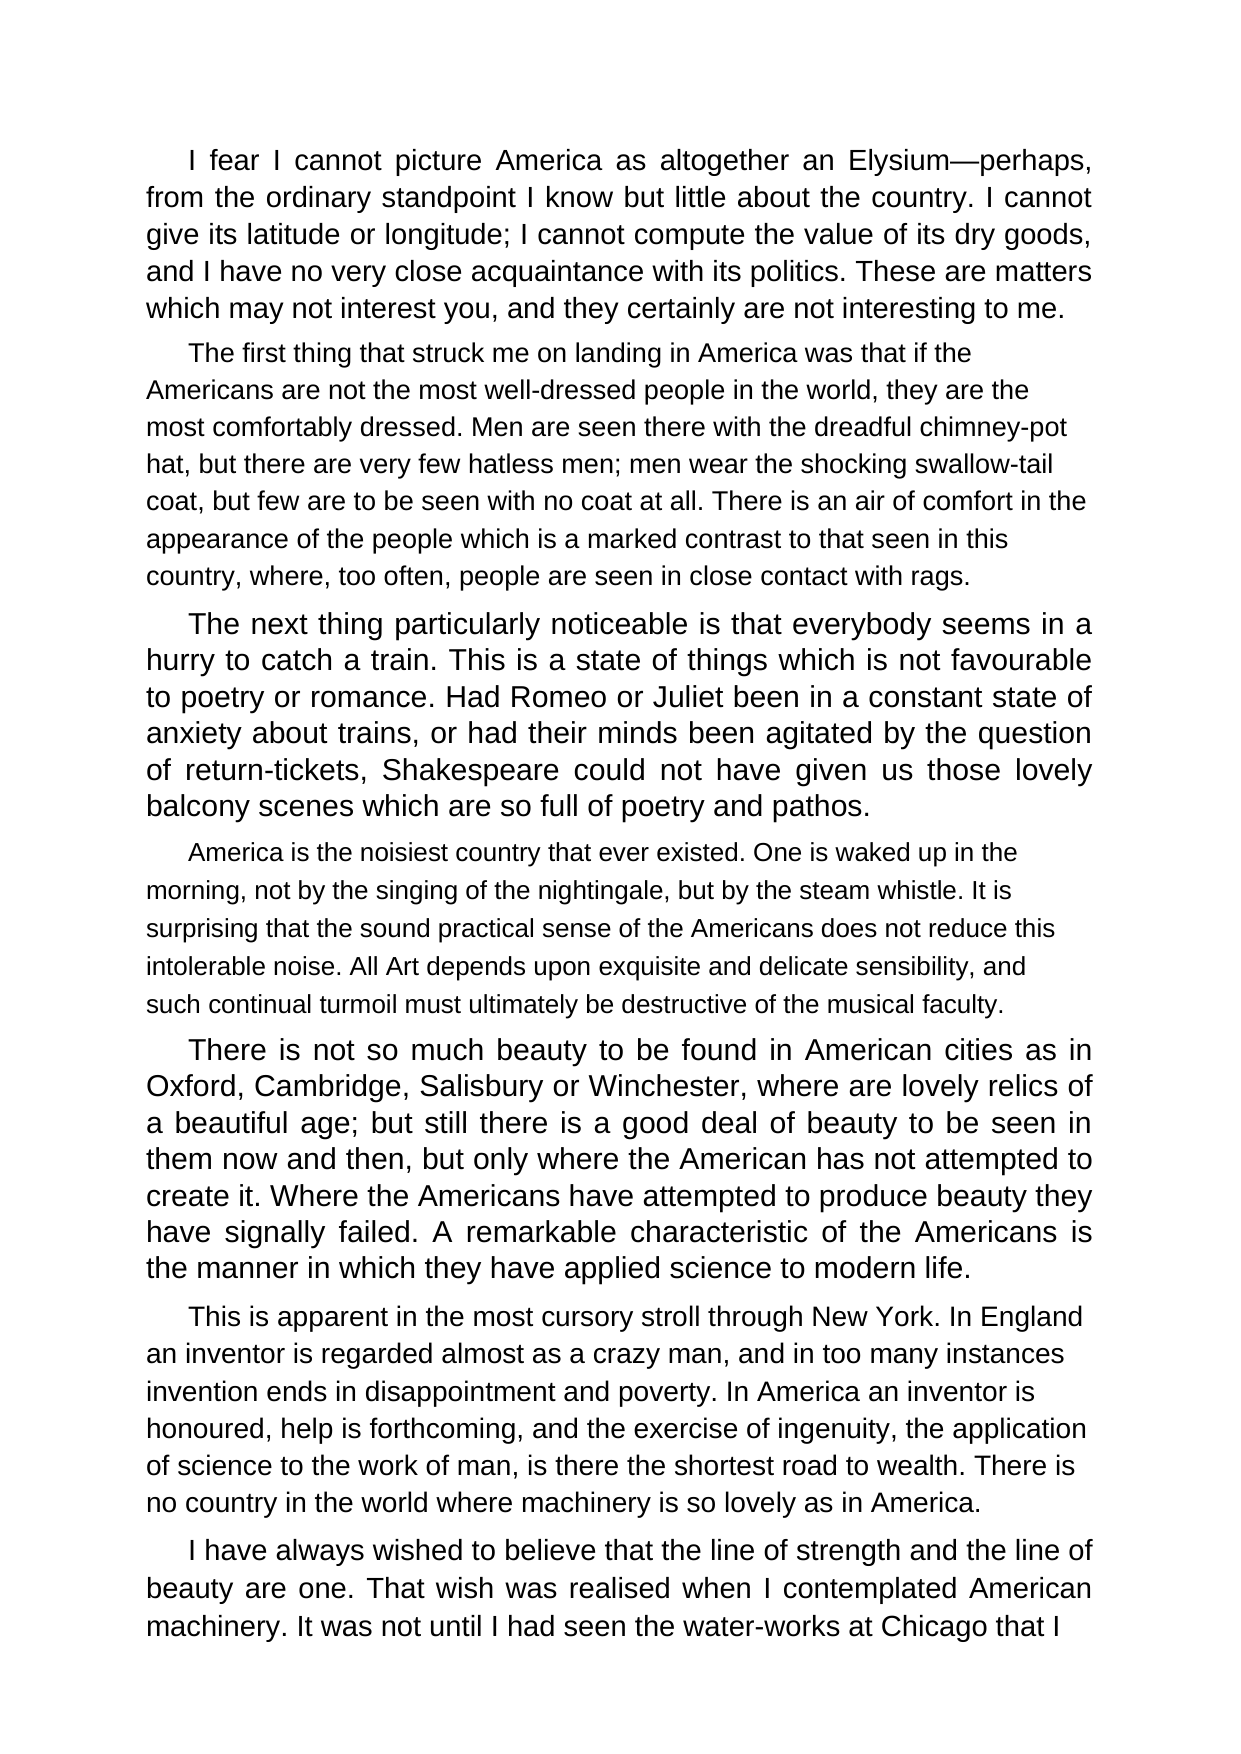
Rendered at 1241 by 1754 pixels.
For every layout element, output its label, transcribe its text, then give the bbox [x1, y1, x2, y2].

text I have always wished to believe that the line of strength and the line of beauty are one. That wish was realised when I contemplated American machinery. It was not until I had seen the water-works at Chicago that I [146, 1533, 1094, 1643]
text The first thing that struck me on landing in America was that if the Americans are not the most well-dressed people in the world, they are the most comfortably dressed. Men are seen there with the dreadful chimney-pot hat, but there are very few hatless men; men wear the shocking swallow-tail coat, but few are to be seen with no coat at all. There is an air of comfort in the appearance of the people which is a marked contrast to that seen in this country, where, too often, people are seen in close contact with rags. [146, 337, 1094, 591]
text There is not so much beauty to be found in American cities as in Oxford, Cambridge, Salisbury or Winchester, where are lovely relics of a beautiful age; but still there is a good deal of beauty to be seen in them now and then, but only where the American has not attempted to create it. Where the Americans have attempted to produce beauty they have signally failed. A remarkable characteristic of the Americans is the manner in which they have applied science to modern life. [146, 1032, 1094, 1285]
text I fear I cannot picture America as altogether an Elysium—perhaps, from the ordinary standpoint I know but little about the country. I cannot give its latitude or longitude; I cannot compute the value of its dry goods, and I have no very close acquaintance with its politics. These are matters which may not interest you, and they certainly are not interesting to me. [146, 143, 1094, 324]
text The next thing particularly noticeable is that everybody seems in a hurry to catch a train. This is a state of things which is not favourable to poetry or romance. Had Romeo or Juliet been in a constant state of anxiety about trains, or had their minds been agitated by the question of return-tickets, Shakespeare could not have given us those lovely balcony scenes which are so full of poetry and pathos. [146, 606, 1094, 823]
text America is the noisiest country that ever existed. One is waked up in the morning, not by the singing of the nightingale, but by the steam whistle. It is surprising that the sound practical sense of the Americans does not reduce this intolerable noise. All Art depends upon exquisite and delicate sensibility, and such continual turmoil must ultimately be destructive of the musical faculty. [146, 837, 1085, 1019]
text This is apparent in the most cursory stroll through New York. In England an inventor is regarded almost as a crazy man, and in too many instances invention ends in disappointment and poverty. In America an inventor is honoured, help is forthcoming, and the exercise of ingenuity, the application of science to the work of man, is there the shortest road to wealth. There is no country in the world where machinery is so lovely as in America. [146, 1300, 1094, 1518]
